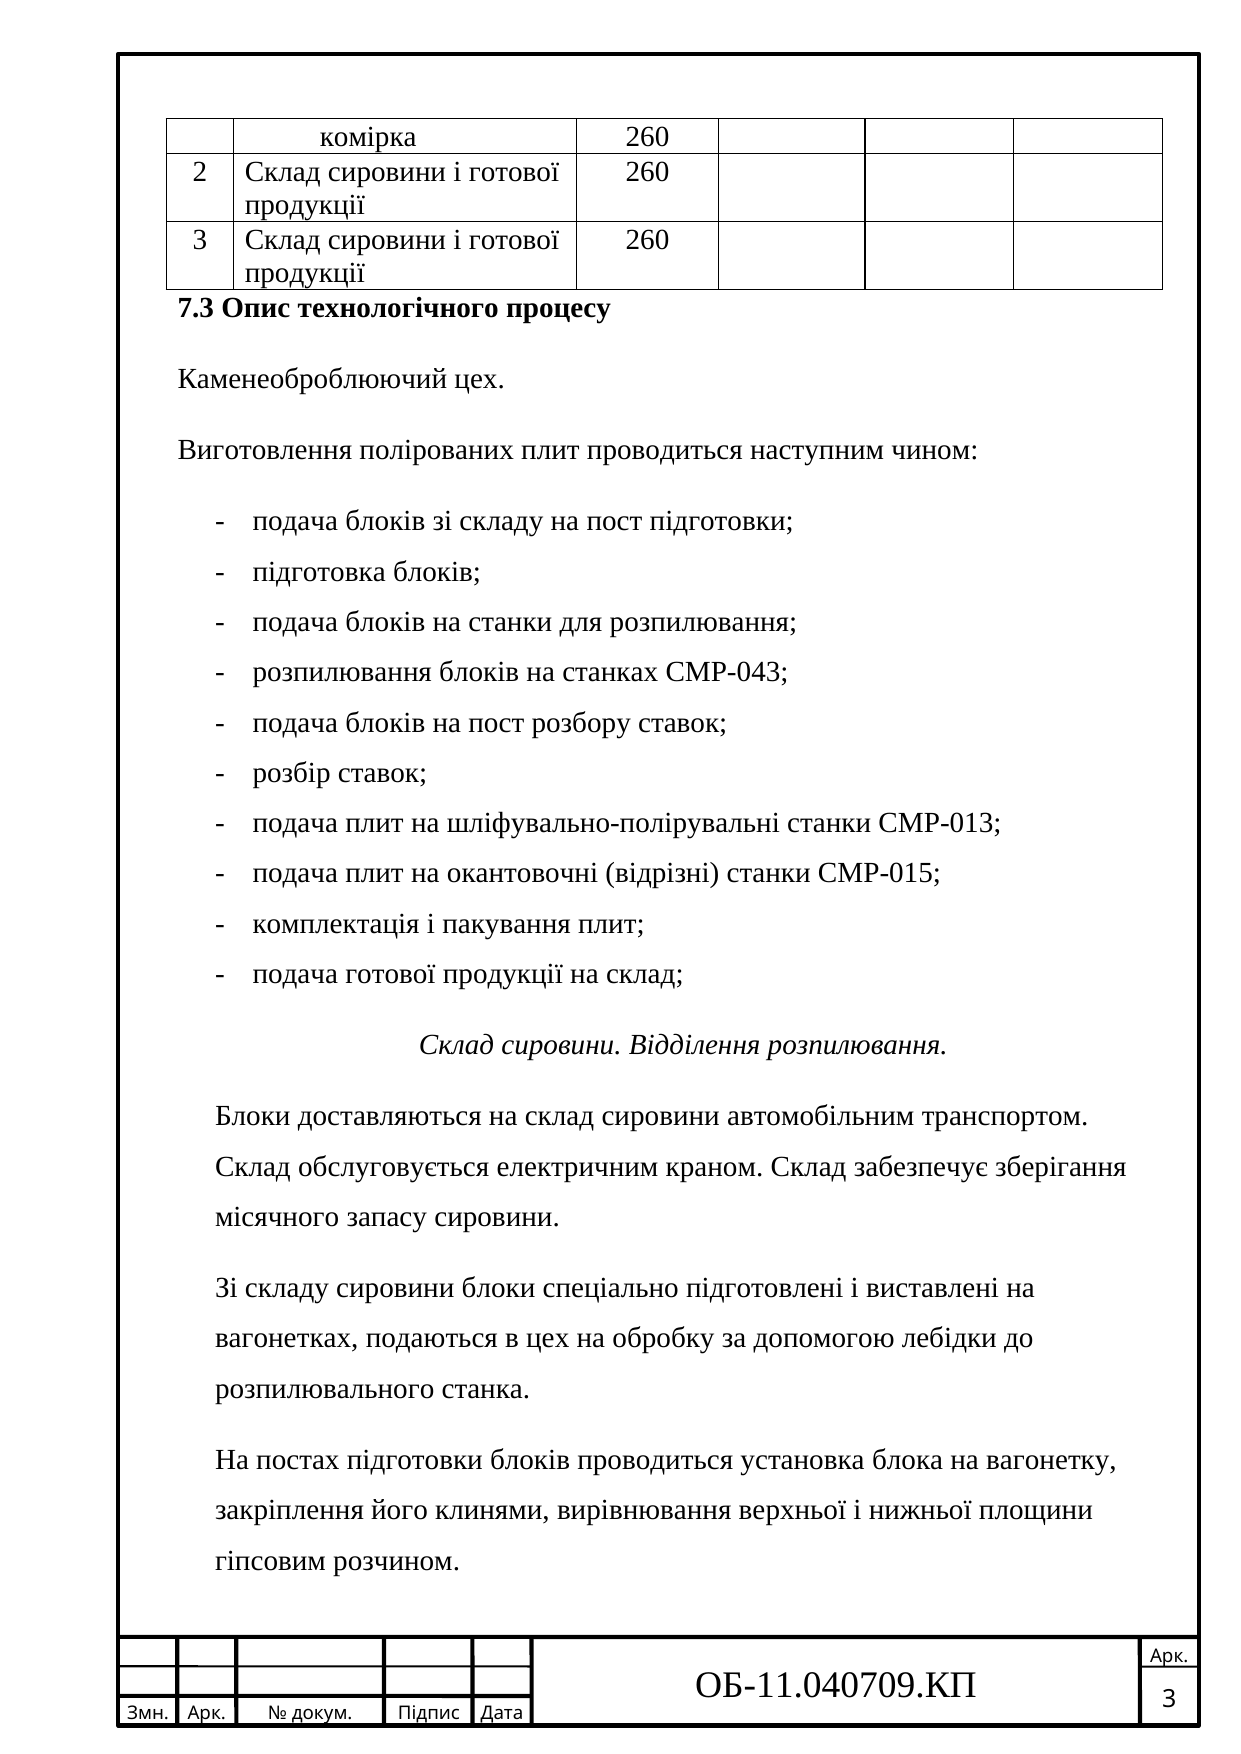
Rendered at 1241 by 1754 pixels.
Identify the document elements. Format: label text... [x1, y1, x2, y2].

table_cell [719, 119, 864, 153]
list подача плит на окантовочні (відрізні) станки СМР-015; [215, 856, 1152, 889]
table_cell [1014, 222, 1162, 289]
list розпилювання блоків на станках СМР-043; [215, 654, 1152, 688]
list комплектація і пакування плит; [215, 906, 1152, 939]
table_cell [234, 119, 576, 153]
table_cell 1 [167, 119, 233, 153]
table_cell [1014, 154, 1162, 221]
table_cell 2 [167, 154, 233, 221]
text 7.3 Опис технологічного процесу [177, 290, 1152, 323]
table_cell 260 260 260 260 260 [577, 119, 718, 153]
table_cell [866, 154, 1013, 221]
text На постах підготовки блоків проводиться установка блока на вагонетку, закріплення його клинями, вирівнювання верхньої і нижньої площини гіпсовим розчином. [215, 1442, 1152, 1576]
table_cell Склад сировини і готової продукції [234, 222, 576, 289]
list подача блоків на пост розбору ставок; [215, 705, 1152, 738]
text Виготовлення полірованих плит проводиться наступним чином: [177, 432, 1152, 466]
list підготовка блоків; [215, 554, 1152, 587]
list подача готової продукції на склад; [215, 956, 1152, 990]
list подача блоків зі складу на пост підготовки; [215, 503, 1152, 537]
table_cell Склад сировини і готової продукції [234, 154, 576, 221]
table_cell [866, 119, 1013, 153]
text Каменеоброблюючий цех. [177, 361, 1152, 395]
table_cell [1014, 119, 1162, 153]
table_cell [866, 222, 1013, 289]
list подача блоків на станки для розпилювання; [215, 604, 1152, 638]
text Зі складу сировини блоки спеціально підготовлені і виставлені на вагонетках, подаються в цех на обробку за допомогою лебідки до розпилювального станка. [215, 1270, 1152, 1404]
table_cell 260 [577, 222, 718, 289]
table_cell [719, 154, 864, 221]
table_cell 260 [577, 154, 718, 221]
text Склад сировини. Відділення розпилювання. [215, 1027, 1152, 1061]
table_cell 3 [167, 222, 233, 289]
list розбір ставок; [215, 755, 1152, 788]
text Блоки доставляються на склад сировини автомобільним транспортом. Склад обслуговується електричним краном. Склад забезпечує зберігання місячного запасу сировини. [215, 1098, 1152, 1233]
table_cell [719, 222, 864, 289]
list подача плит на шліфувально-полірувальні станки СМР-013; [215, 805, 1152, 839]
